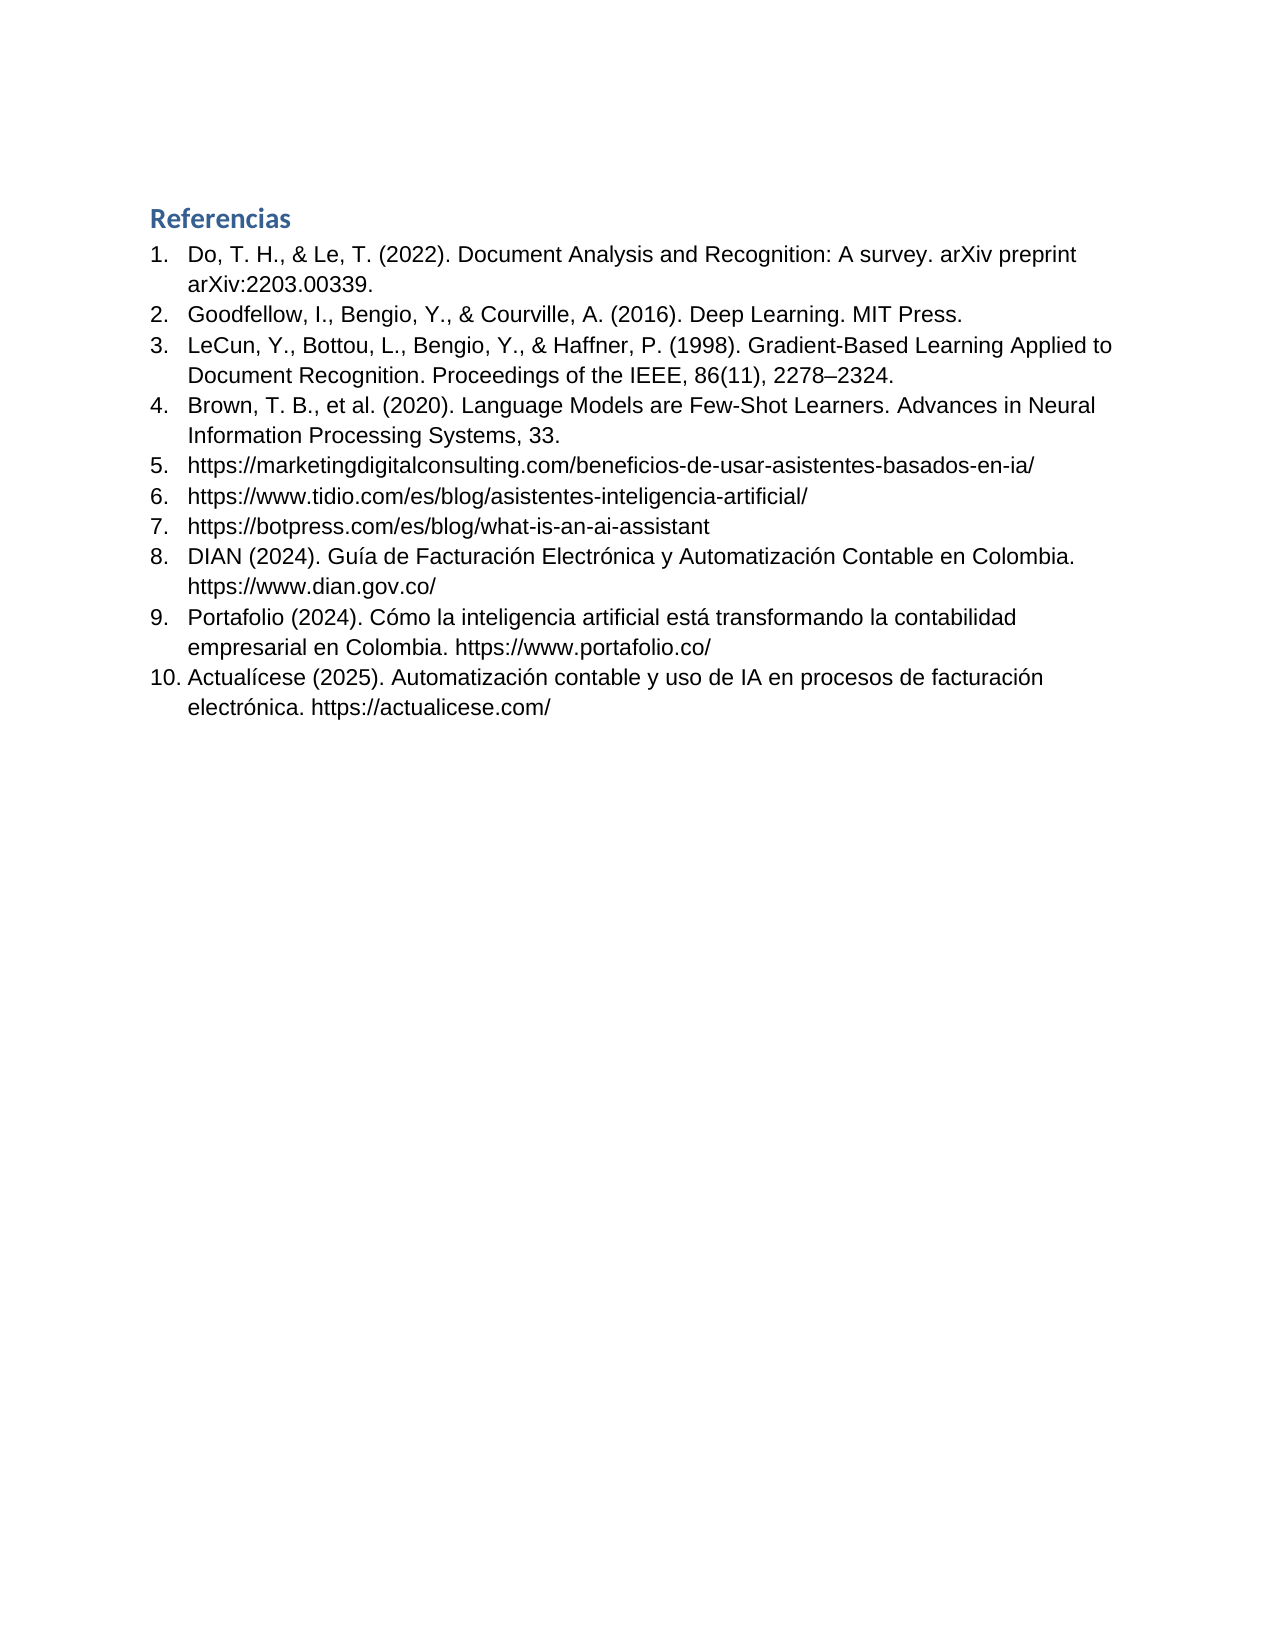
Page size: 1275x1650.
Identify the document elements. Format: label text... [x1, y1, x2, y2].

subtitle Referencias [150, 200, 1125, 236]
list Brown, T. B., et al. (2020). Language Models are Few-Shot Learners. Advances in Neural Information Processing Systems, 33. [150, 392, 1125, 448]
list Actualícese (2025). Automatización contable y uso de IA en procesos de facturación electrónica. https://actualicese.com/ [150, 664, 1125, 720]
list Do, T. H., & Le, T. (2022). Document Analysis and Recognition: A survey. arXiv preprint arXiv:2203.00339. [150, 241, 1125, 297]
list DIAN (2024). Guía de Facturación Electrónica y Automatización Contable en Colombia. https://www.dian.gov.co/ [150, 543, 1125, 599]
list https://www.tidio.com/es/blog/asistentes-inteligencia-artificial/ [150, 483, 1125, 509]
list LeCun, Y., Bottou, L., Bengio, Y., & Haffner, P. (1998). Gradient-Based Learning Applied to Document Recognition. Proceedings of the IEEE, 86(11), 2278–2324. [150, 332, 1125, 388]
list https://marketingdigitalconsulting.com/beneficios-de-usar-asistentes-basados-en-ia/ [150, 452, 1125, 479]
list Portafolio (2024). Cómo la inteligencia artificial está transformando la contabilidad empresarial en Colombia. https://www.portafolio.co/ [150, 603, 1125, 660]
list https://botpress.com/es/blog/what-is-an-ai-assistant [150, 513, 1125, 539]
list Goodfellow, I., Bengio, Y., & Courville, A. (2016). Deep Learning. MIT Press. [150, 301, 1125, 328]
